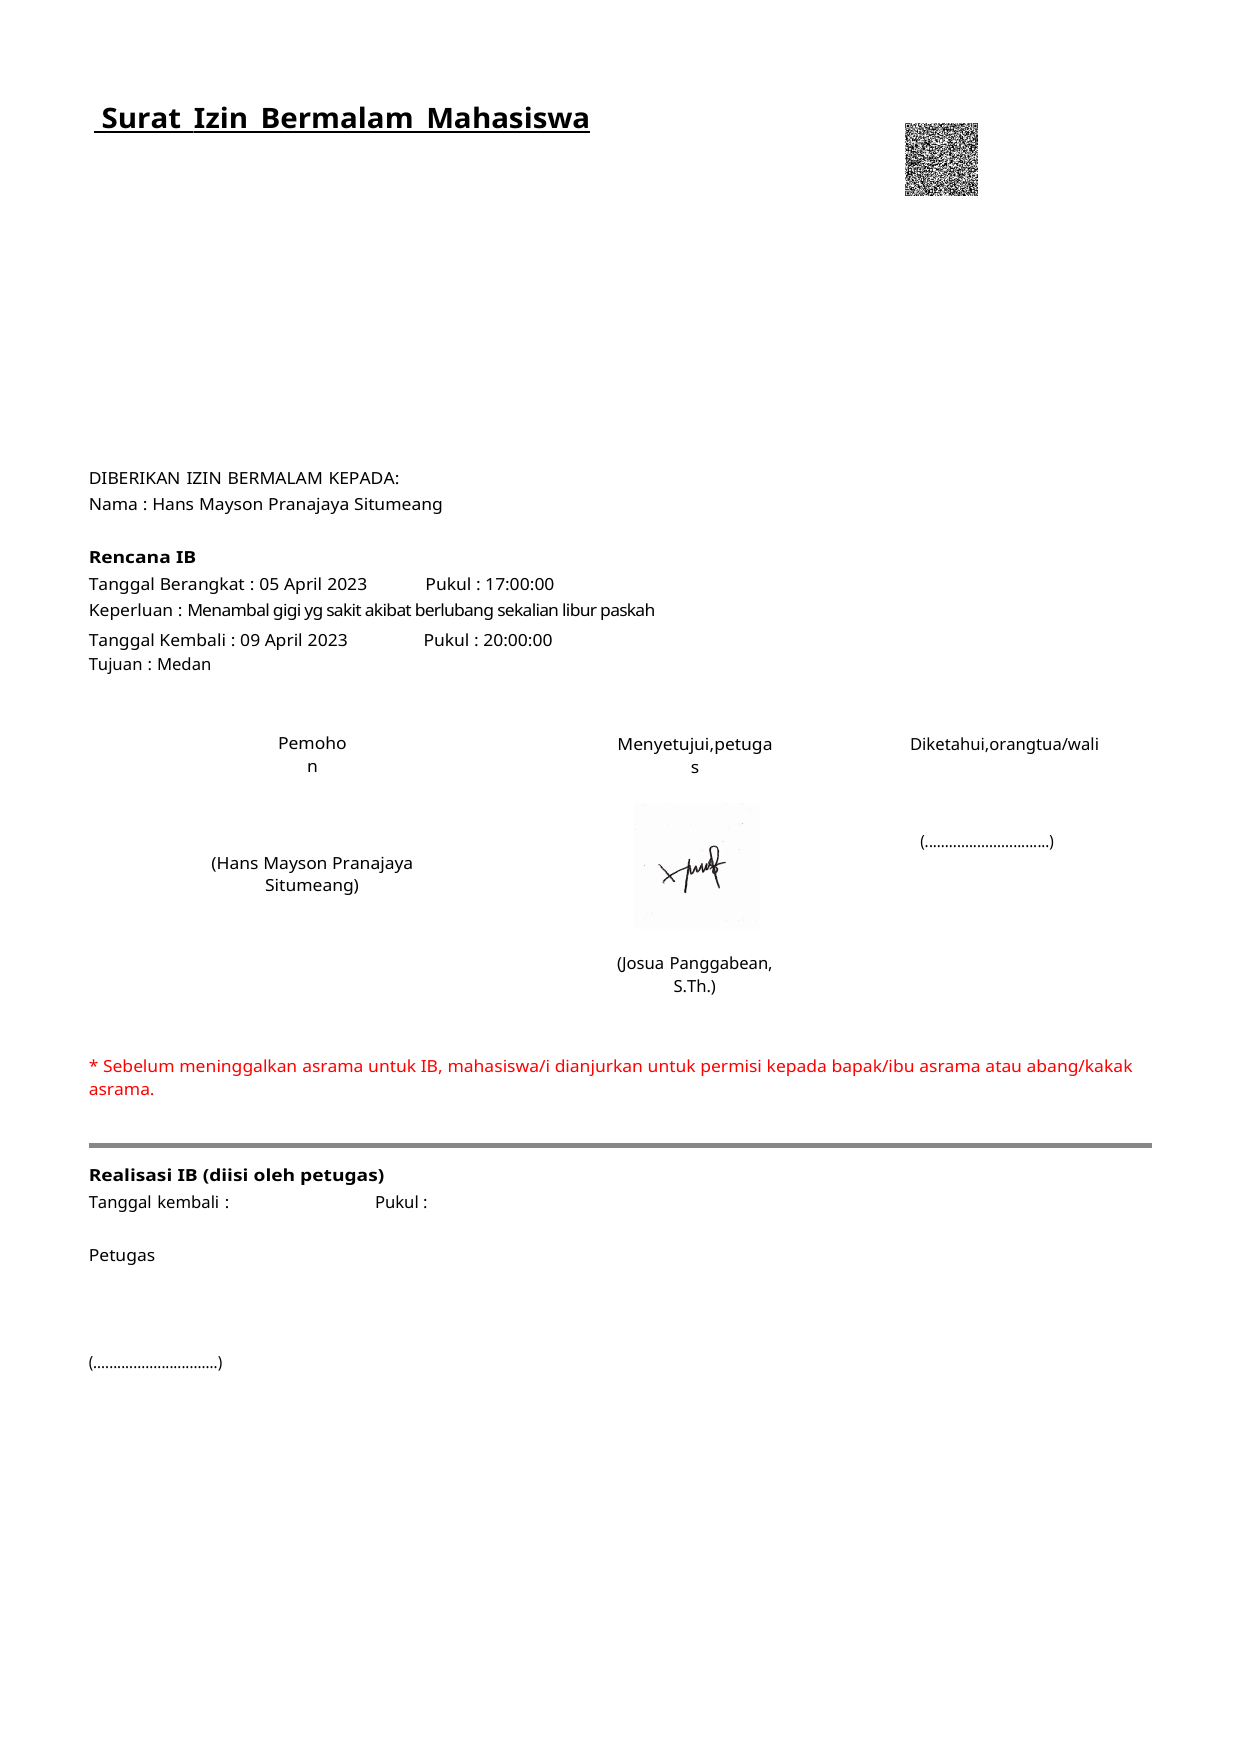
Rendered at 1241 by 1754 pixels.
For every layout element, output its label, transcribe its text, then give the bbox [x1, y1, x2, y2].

text Tanggal Berangkat : 05 April 2023 Pukul : 17:00:00 [88, 572, 1148, 595]
text Tujuan : Medan [88, 655, 1148, 674]
text (Hans Mayson Pranajaya Situmeang) [169, 851, 455, 897]
text Diketahui,orangtua/wali [910, 733, 1148, 755]
text (Josua Panggabean, S.Th.) [593, 952, 796, 997]
text Nama : Hans Mayson Pranajaya Situmeang [88, 492, 1148, 515]
text Surat Izin Bermalam Mahasiswa [94, 98, 1148, 137]
text (...............................) [88, 1350, 1148, 1373]
text Pemohon [274, 732, 350, 777]
subtitle Realisasi IB (diisi oleh petugas) [88, 1164, 1148, 1187]
picture [634, 803, 760, 929]
text Petugas [88, 1243, 1148, 1266]
picture [902, 120, 981, 199]
subtitle Rencana IB [88, 546, 1148, 569]
text (...............................) [920, 829, 1148, 852]
text Menyetujui,petugas [615, 733, 774, 778]
text * Sebelum meninggalkan asrama untuk IB, mahasiswa/i dianjurkan untuk permisi kepada bapak/ibu asrama atau abang/kakak asrama. [88, 1055, 1148, 1100]
text Tanggal Kembali : 09 April 2023 Pukul : 20:00:00 [88, 628, 739, 651]
text Tanggal kembali : Pukul : [88, 1190, 1148, 1213]
text Keperluan : Menambal gigi yg sakit akibat berlubang sekalian libur paskah [88, 598, 739, 621]
text DIBERIKAN IZIN BERMALAM KEPADA: [88, 466, 1148, 489]
